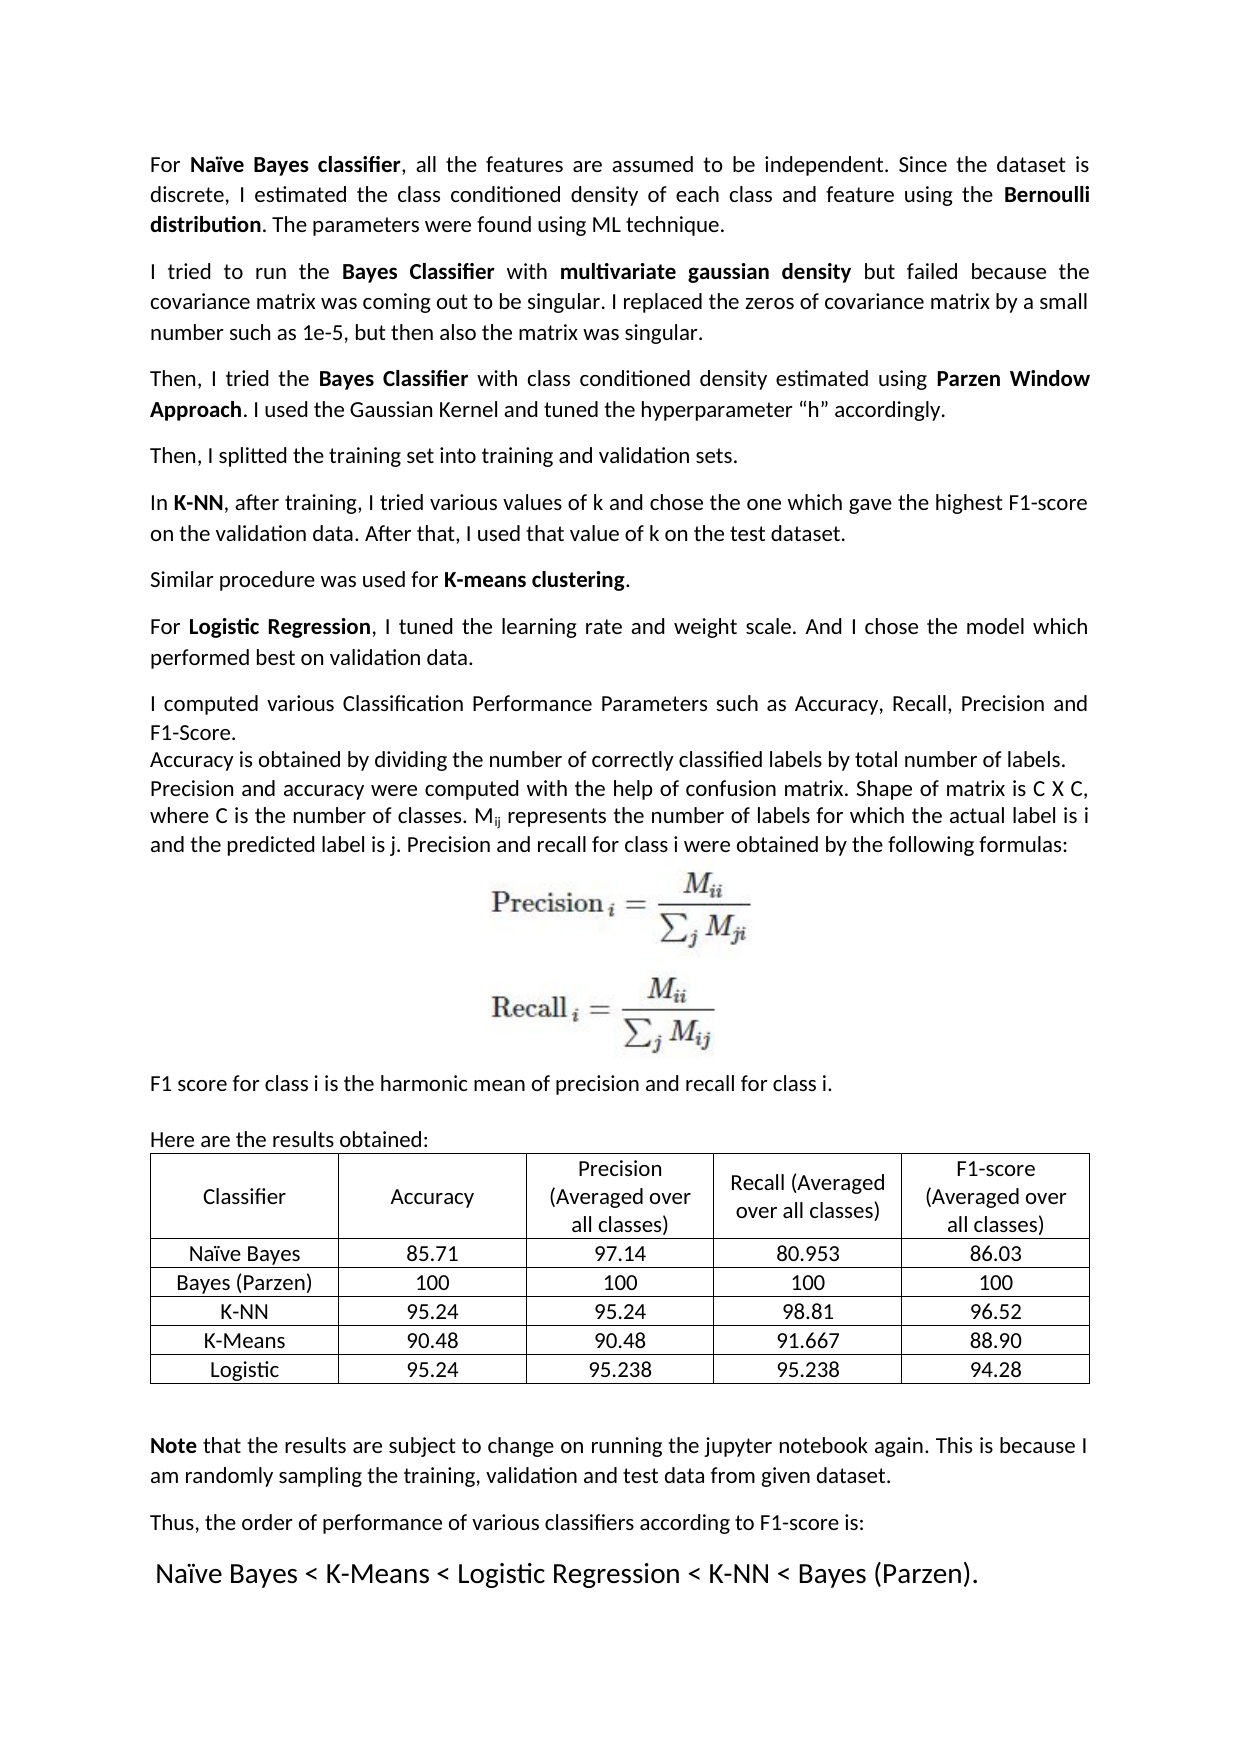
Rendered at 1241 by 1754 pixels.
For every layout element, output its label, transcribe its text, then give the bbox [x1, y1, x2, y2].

table_header Recall (Averaged over all classes) [714, 1154, 901, 1238]
table_cell 98.81 [714, 1297, 901, 1325]
table_header Precision (Averaged over all classes) [527, 1154, 713, 1238]
table_cell 95.24 [527, 1297, 713, 1325]
table_cell 95.24 [339, 1355, 526, 1383]
picture [464, 857, 776, 1069]
table_cell 91.667 [714, 1326, 901, 1354]
table_cell 94.28 [902, 1355, 1089, 1383]
table_cell Naïve Bayes [151, 1239, 338, 1267]
text In K-NN, after training, I tried various values of k and chose the one which gave the highest F1-score on the validation data. After that, I used that value of k on the test dataset. [150, 488, 1090, 547]
text Naïve Bayes < K-Means < Logistic Regression < K-NN < Bayes (Parzen). [150, 1555, 1090, 1591]
table_cell 100 [527, 1268, 713, 1296]
text Then, I splitted the training set into training and validation sets. [150, 442, 1090, 470]
table_cell 85.71 [339, 1239, 526, 1267]
text Accuracy is obtained by dividing the number of correctly classified labels by total number of labels. [150, 746, 1090, 774]
table_cell 80.953 [714, 1239, 901, 1267]
table_cell 86.03 [902, 1239, 1089, 1267]
table_cell Logistic [151, 1355, 338, 1383]
text I computed various Classification Performance Parameters such as Accuracy, Recall, Precision and F1-Score. [150, 689, 1090, 746]
text Here are the results obtained: [150, 1125, 1090, 1153]
text For Logistic Regression, I tuned the learning rate and weight scale. And I chose the model which performed best on validation data. [150, 612, 1090, 671]
table_cell 88.90 [902, 1326, 1089, 1354]
text Precision and accuracy were computed with the help of confusion matrix. Shape of matrix is C X C, where C is the number of classes. Mij represents the number of labels for which the actual label is i and the predicted label is j. Precision and recall for class i were obtained by the following formulas: [150, 774, 1090, 858]
text I tried to run the Bayes Classifier with multivariate gaussian density but failed because the covariance matrix was coming out to be singular. I replaced the zeros of covariance matrix by a small number such as 1e-5, but then also the matrix was singular. [150, 257, 1090, 346]
table_header Classifier [151, 1154, 338, 1238]
table_cell 95.238 [527, 1355, 713, 1383]
table_cell K-Means [151, 1326, 338, 1354]
text Thus, the order of performance of various classifiers according to F1-score is: [150, 1508, 1090, 1536]
table_cell 100 [902, 1268, 1089, 1296]
text Note that the results are subject to change on running the jupyter notebook again. This is because I am randomly sampling the training, validation and test data from given dataset. [150, 1431, 1090, 1489]
table_cell 100 [339, 1268, 526, 1296]
table_header Accuracy [339, 1154, 526, 1238]
text Similar procedure was used for K-means clustering. [150, 566, 1090, 594]
text Then, I tried the Bayes Classifier with class conditioned density estimated using Parzen Window Approach. I used the Gaussian Kernel and tuned the hyperparameter “h” accordingly. [150, 364, 1090, 423]
table_cell 90.48 [527, 1326, 713, 1354]
table_header F1-score (Averaged over all classes) [902, 1154, 1089, 1238]
table_cell 96.52 [902, 1297, 1089, 1325]
text For Naïve Bayes classifier, all the features are assumed to be independent. Since the dataset is discrete, I estimated the class conditioned density of each class and feature using the Bernoulli distribution. The parameters were found using ML technique. [150, 150, 1090, 238]
table_cell 95.24 [339, 1297, 526, 1325]
table_cell 90.48 [339, 1326, 526, 1354]
table_cell 97.14 [527, 1239, 713, 1267]
text F1 score for class i is the harmonic mean of precision and recall for class i. [150, 1069, 1090, 1097]
table_cell Bayes (Parzen) [151, 1268, 338, 1296]
table_cell K-NN [151, 1297, 338, 1325]
table_cell 95.238 [714, 1355, 901, 1383]
table_cell 100 [714, 1268, 901, 1296]
